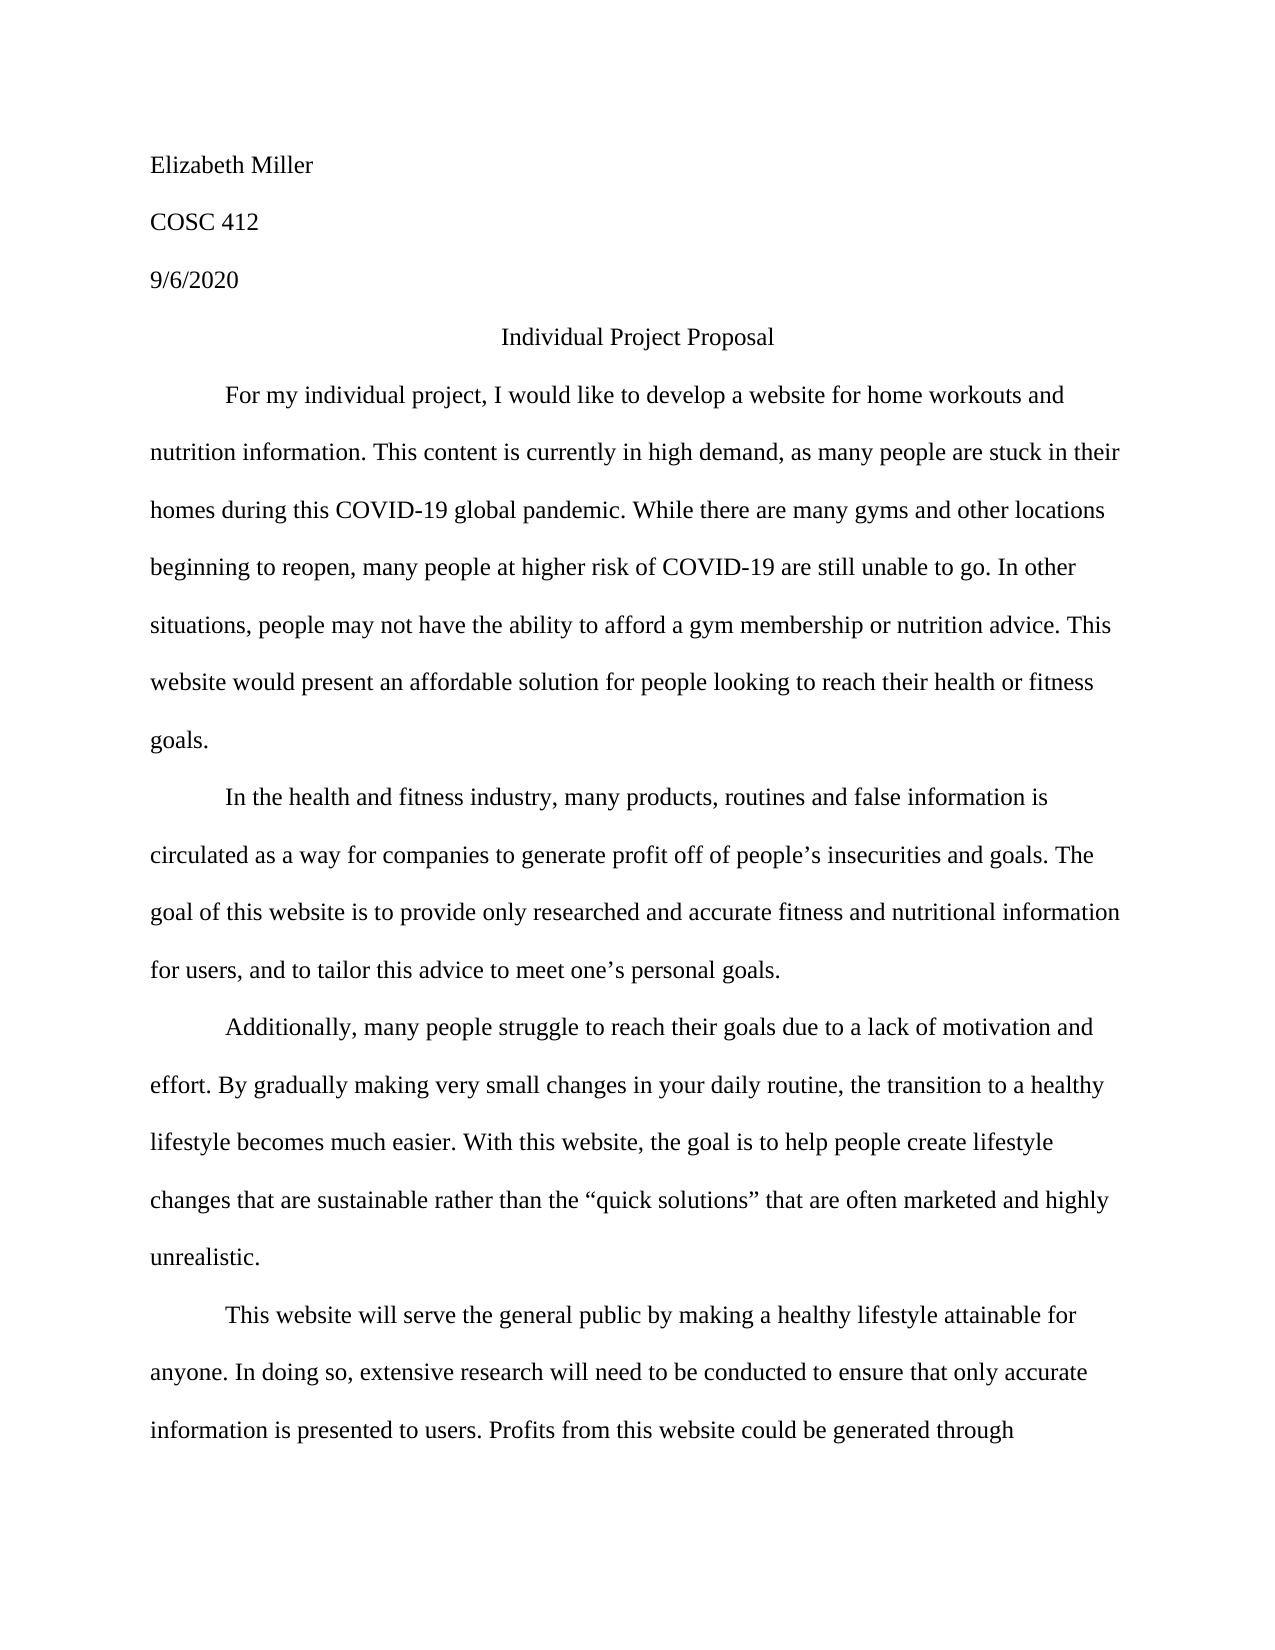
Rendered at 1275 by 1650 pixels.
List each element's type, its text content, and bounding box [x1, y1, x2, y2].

text 9/6/2020 [150, 265, 1125, 294]
text Additionally, many people struggle to reach their goals due to a lack of motivation and effort. By gradually making very small changes in your daily routine, the transition to a healthy lifestyle becomes much easier. With this website, the goal is to help people create lifestyle changes that are sustainable rather than the “quick solutions” that are often marketed and highly unrealistic. [150, 1012, 1125, 1271]
text Elizabeth Miller [150, 150, 1125, 179]
text In the health and fitness industry, many products, routines and false information is circulated as a way for companies to generate profit off of people’s insecurities and goals. The goal of this website is to provide only researched and accurate fitness and nutritional information for users, and to tailor this advice to meet one’s personal goals. [150, 782, 1125, 984]
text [150, 1300, 1125, 1444]
text COSC 412 [150, 207, 1125, 236]
text Individual Project Proposal [150, 322, 1125, 351]
text For my individual project, I would like to develop a website for home workouts and nutrition information. This content is currently in high demand, as many people are stuck in their homes during this COVID-19 global pandemic. While there are many gyms and other locations beginning to reopen, many people at higher risk of COVID-19 are still unable to go. In other situations, people may not have the ability to afford a gym membership or nutrition advice. This website would present an affordable solution for people looking to reach their health or fitness goals. [150, 380, 1125, 754]
